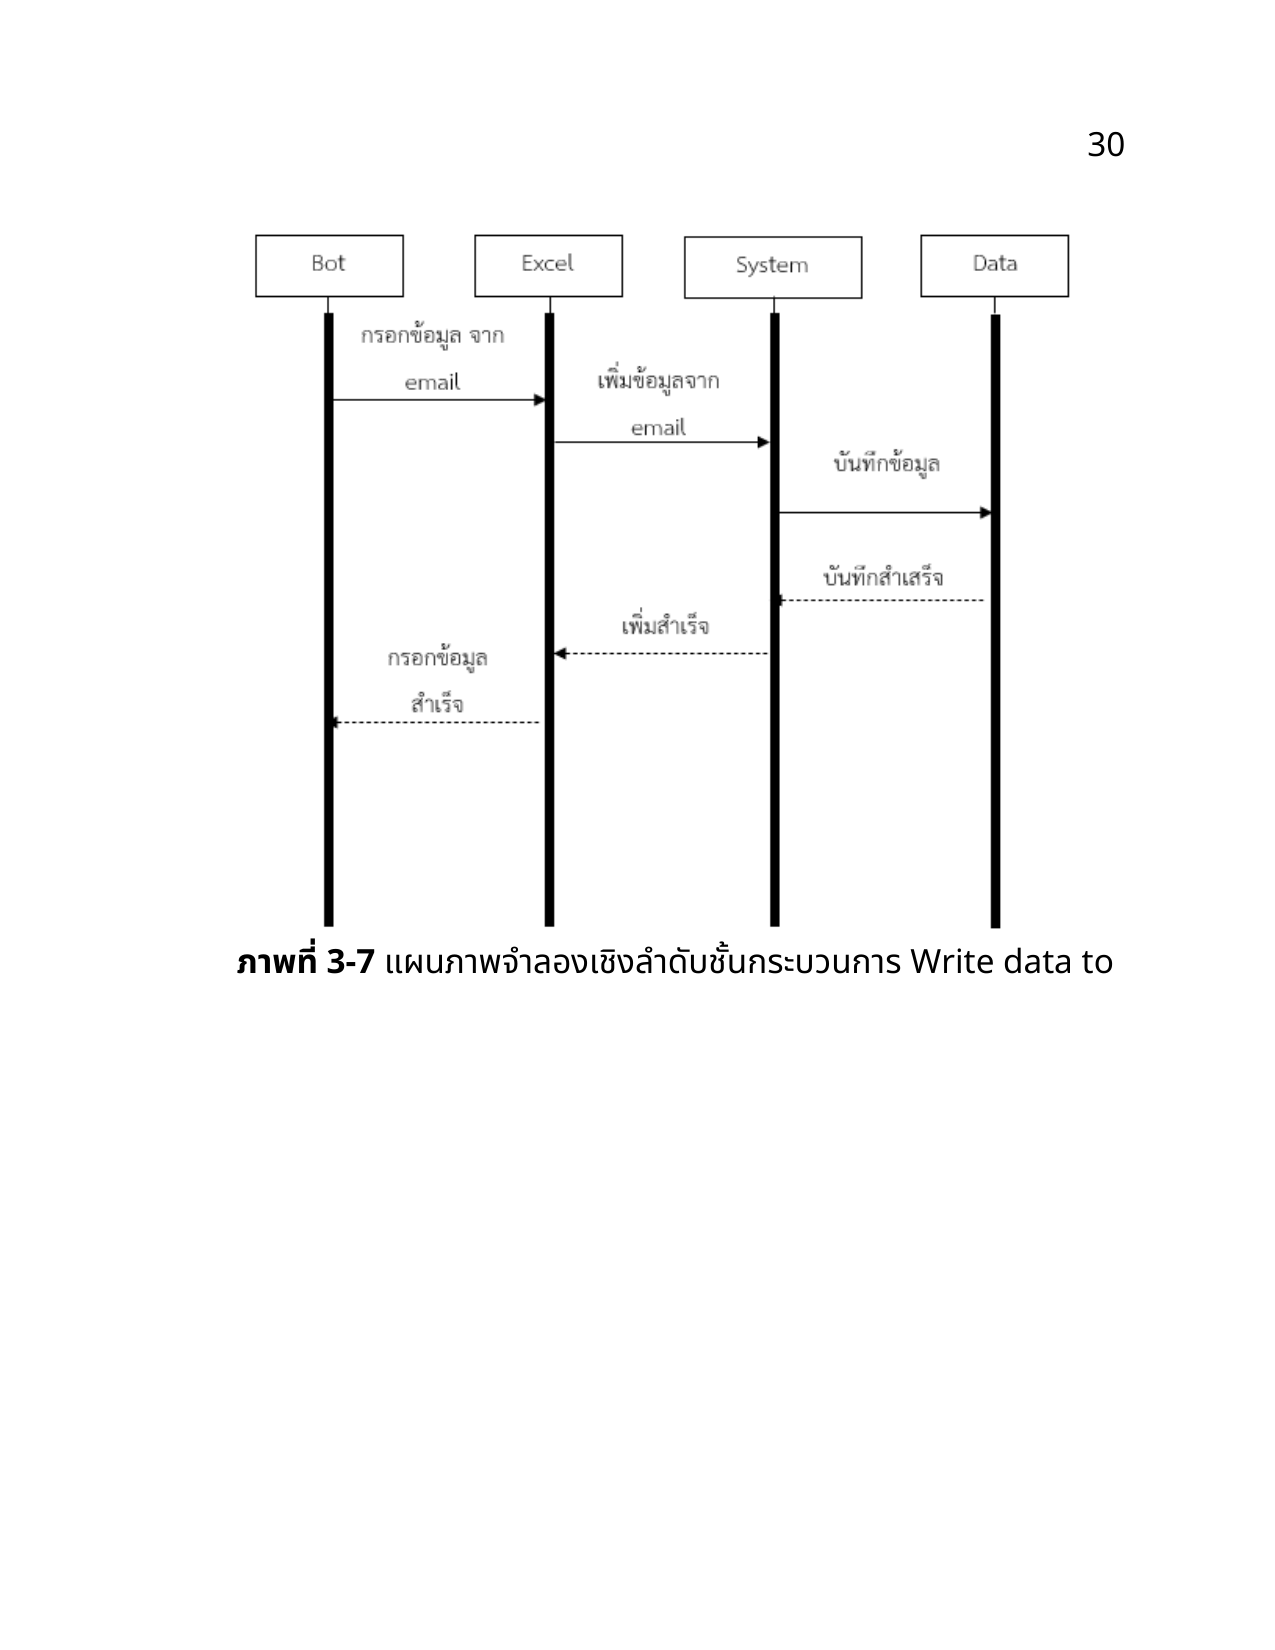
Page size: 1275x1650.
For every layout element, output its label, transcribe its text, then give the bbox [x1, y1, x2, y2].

picture [243, 225, 1107, 938]
